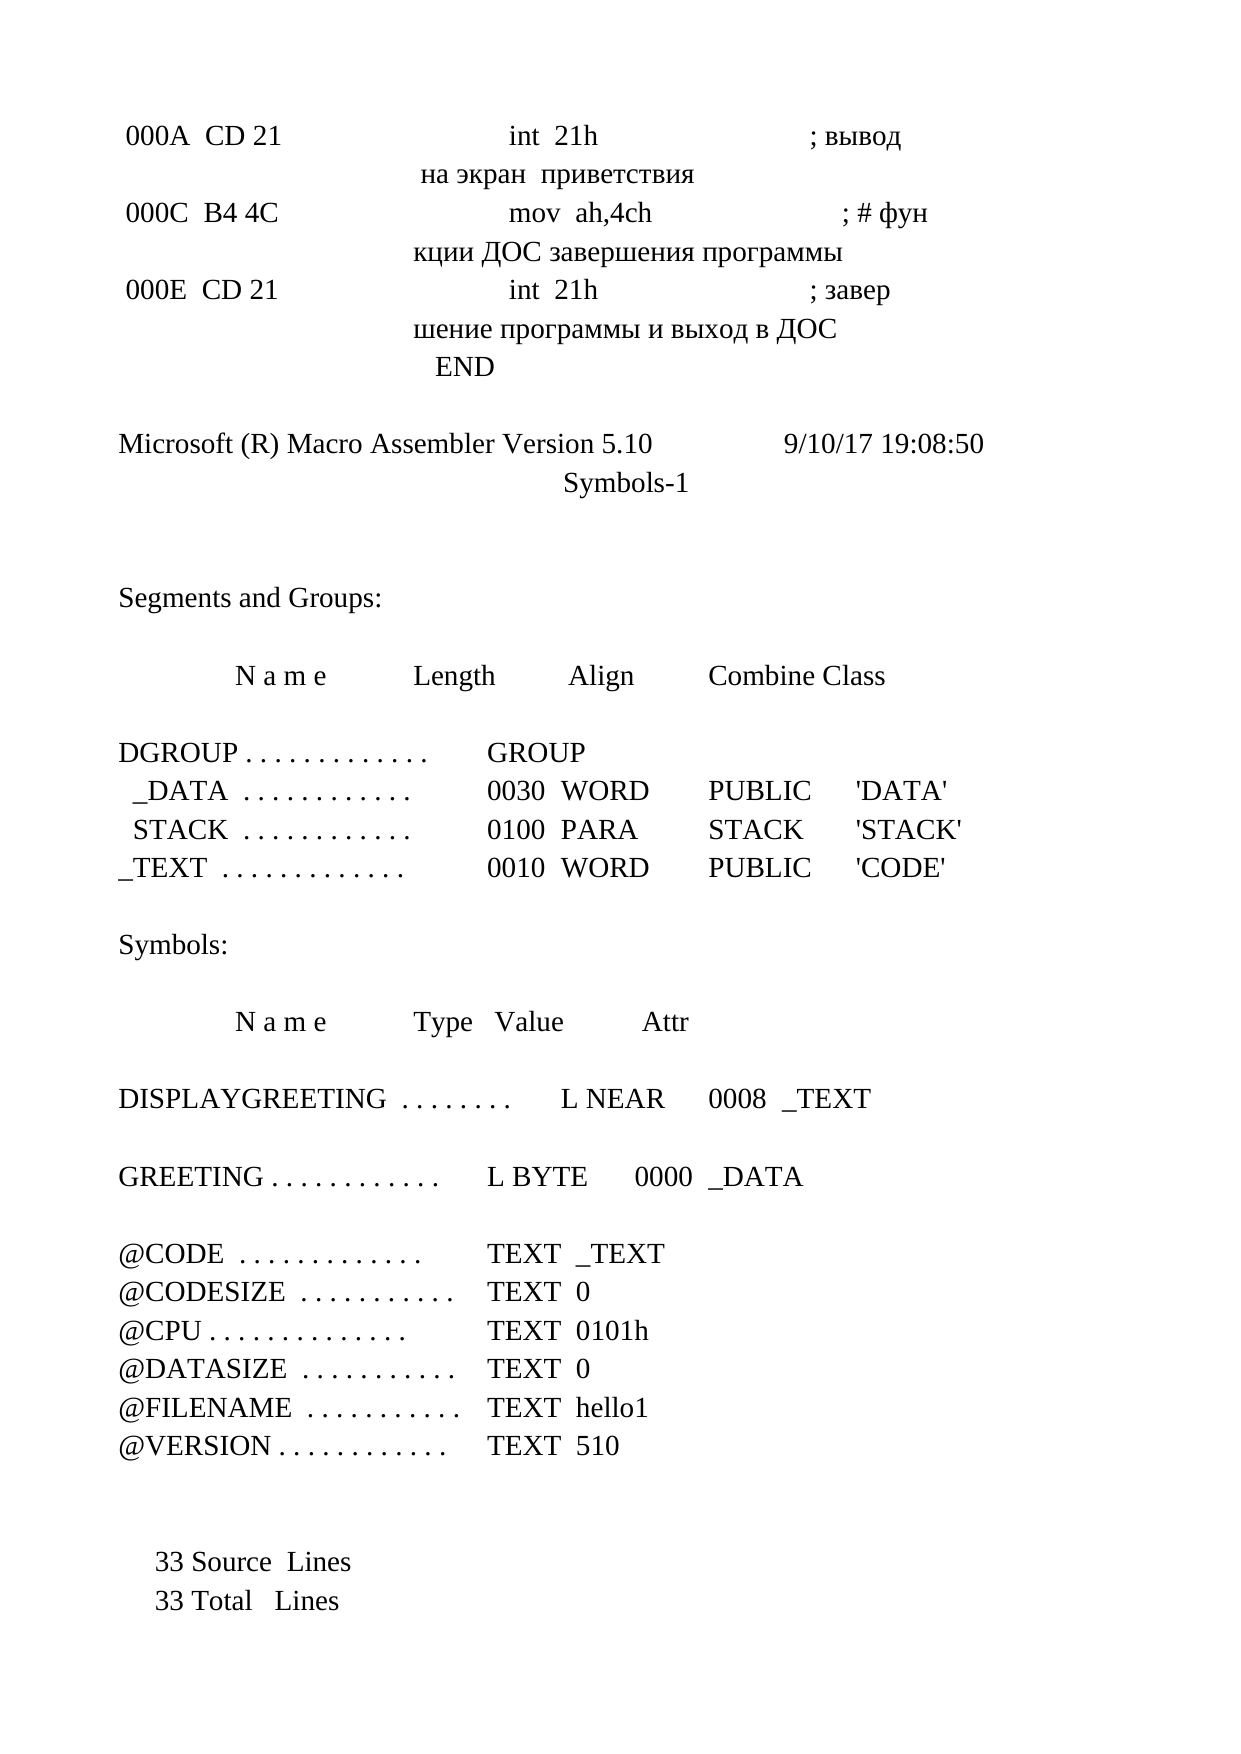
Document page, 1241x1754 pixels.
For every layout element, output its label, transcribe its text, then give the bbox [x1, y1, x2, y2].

text 000E CD 21 int 21h ; завер [118, 272, 1152, 306]
text STACK . . . . . . . . . . . . 0100 PARA STACK 'STACK' [118, 812, 1152, 845]
text _TEXT . . . . . . . . . . . . . 0010 WORD PUBLIC 'CODE' [118, 850, 1152, 884]
text Segments and Groups: [118, 581, 1152, 614]
text END [118, 349, 1152, 383]
text @VERSION . . . . . . . . . . . . TEXT 510 [118, 1428, 1152, 1462]
text 33 Total Lines [118, 1583, 1152, 1616]
text @DATASIZE . . . . . . . . . . . TEXT 0 [118, 1351, 1152, 1385]
text на экран приветствия [118, 157, 1152, 190]
text Symbols: [118, 927, 1152, 961]
text Microsoft (R) Macro Assembler Version 5.10 9/10/17 19:08:50 [118, 426, 1152, 460]
text GREETING . . . . . . . . . . . . L BYTE 0000 _DATA [118, 1159, 1152, 1192]
text @CODE . . . . . . . . . . . . . TEXT _TEXT [118, 1236, 1152, 1269]
text @CODESIZE . . . . . . . . . . . TEXT 0 [118, 1274, 1152, 1308]
text @FILENAME . . . . . . . . . . . TEXT hello1 [118, 1390, 1152, 1423]
text DGROUP . . . . . . . . . . . . . GROUP [118, 735, 1152, 768]
text 000C B4 4C mov ah,4ch ; # фун [118, 195, 1152, 229]
text Symbols-1 [118, 465, 1152, 498]
text N a m e Length Align Combine Class [118, 658, 1152, 691]
text DISPLAYGREETING . . . . . . . . L NEAR 0008 _TEXT [118, 1082, 1152, 1115]
text @CPU . . . . . . . . . . . . . . TEXT 0101h [118, 1313, 1152, 1346]
text кции ДОС завершения программы [118, 234, 1152, 267]
text 33 Source Lines [118, 1544, 1152, 1578]
text шение программы и выход в ДОС [118, 311, 1152, 344]
text _DATA . . . . . . . . . . . . 0030 WORD PUBLIC 'DATA' [118, 773, 1152, 807]
text N a m e Type Value Attr [118, 1004, 1152, 1038]
text 000A CD 21 int 21h ; вывод [118, 118, 1152, 152]
